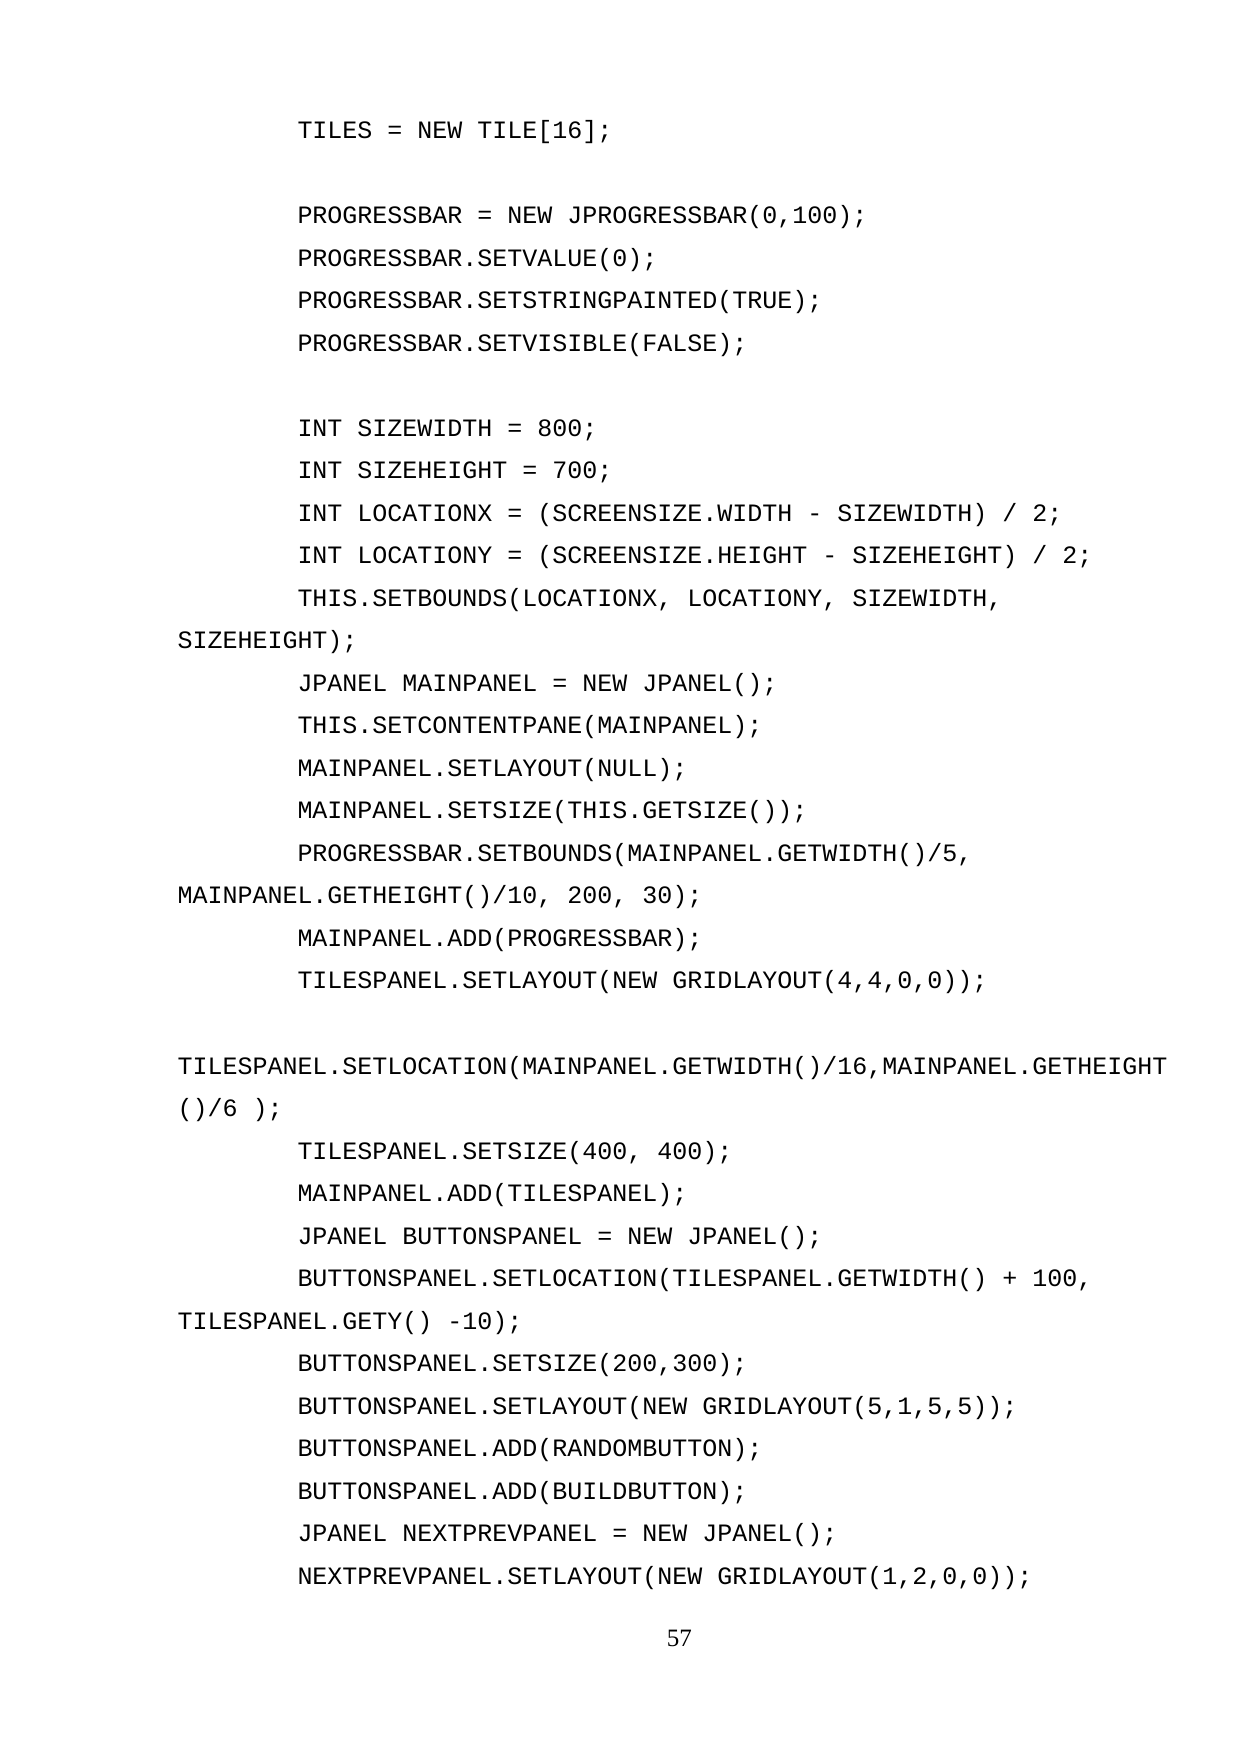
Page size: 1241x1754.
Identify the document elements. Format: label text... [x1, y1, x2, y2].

text progressBar = new JProgressBar(0,100); [177, 203, 1181, 231]
text tilesPanel.setSize(400, 400); [177, 1138, 1181, 1167]
text tilesPanel.setLocation(mainPanel.getWidth()/16,mainPanel.getHeight()/6 ); [177, 1011, 1181, 1124]
text mainPanel.setLayout(null); [177, 756, 1181, 784]
text mainPanel.add(tilesPanel); [177, 1181, 1181, 1209]
text progressBar.setVisible(false); [177, 331, 1181, 359]
text buttonsPanel.add(buildButton); [177, 1478, 1181, 1507]
text buttonsPanel.add(randomButton); [177, 1436, 1181, 1464]
text buttonsPanel.setLocation(tilesPanel.getWidth() + 100, tilesPanel.getY() -10); [177, 1266, 1181, 1337]
text int sizeWidth = 800; [177, 416, 1181, 444]
text buttonsPanel.setLayout(new GridLayout(5,1,5,5)); [177, 1393, 1181, 1422]
text progressBar.setStringPainted(true); [177, 288, 1181, 316]
text JPanel mainPanel = new JPanel(); [177, 671, 1181, 699]
text JPanel nextPrevPanel = new JPanel(); [177, 1521, 1181, 1549]
text progressBar.setBounds(mainPanel.getWidth()/5, mainPanel.getHeight()/10, 200, 30); [177, 841, 1181, 911]
text mainPanel.setSize(this.getSize()); [177, 798, 1181, 826]
text this.setContentPane(mainPanel); [177, 713, 1181, 741]
text this.setBounds(locationX, locationY, sizeWidth, sizeHeight); [177, 586, 1181, 656]
text mainPanel.add(progressBar); [177, 926, 1181, 954]
text int locationY = (screenSize.height - sizeHeight) / 2; [177, 543, 1181, 571]
text buttonsPanel.setSize(200,300); [177, 1351, 1181, 1379]
text JPanel buttonsPanel = new JPanel(); [177, 1223, 1181, 1252]
text tiles = new Tile[16]; [177, 118, 1181, 146]
text nextPrevPanel.setLayout(new GridLayout(1,2,0,0)); [177, 1563, 1181, 1592]
text tilesPanel.setLayout(new GridLayout(4,4,0,0)); [177, 968, 1181, 996]
text progressBar.setValue(0); [177, 246, 1181, 274]
text int sizeHeight = 700; [177, 458, 1181, 486]
text int locationX = (screenSize.width - sizeWidth) / 2; [177, 501, 1181, 529]
